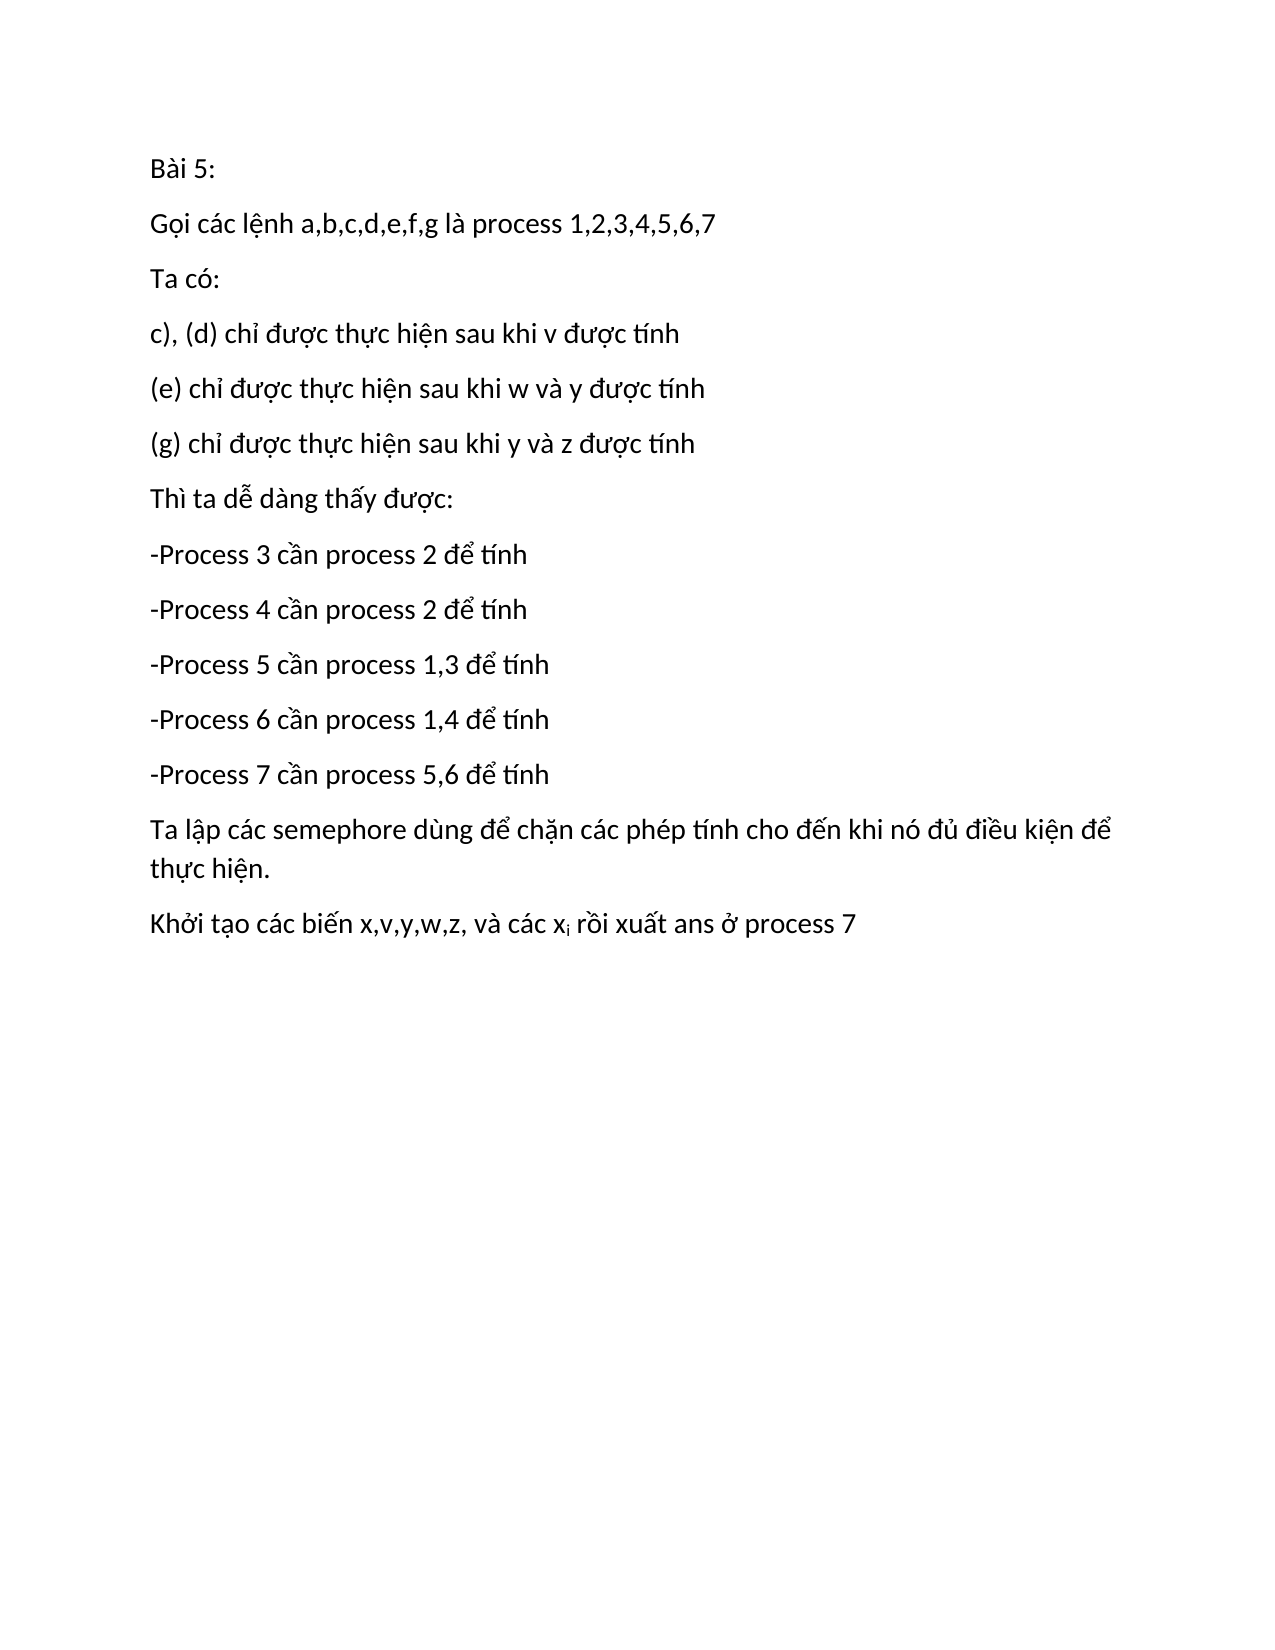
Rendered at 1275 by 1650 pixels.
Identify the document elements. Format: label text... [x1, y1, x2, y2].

text c), (d) chỉ được thực hiện sau khi v được tính [150, 315, 1125, 351]
text (g) chỉ được thực hiện sau khi y và z được tính [150, 426, 1125, 461]
text Bài 5: [150, 150, 1125, 186]
text Gọi các lệnh a,b,c,d,e,f,g là process 1,2,3,4,5,6,7 [150, 205, 1125, 241]
text -Process 5 cần process 1,3 để tính [150, 646, 1125, 682]
text (e) chỉ được thực hiện sau khi w và y được tính [150, 370, 1125, 406]
text -Process 4 cần process 2 để tính [150, 591, 1125, 626]
text Khởi tạo các biến x,v,y,w,z, và các xi rồi xuất ans ở process 7 [150, 905, 1125, 940]
text -Process 6 cần process 1,4 để tính [150, 701, 1125, 737]
text -Process 7 cần process 5,6 để tính [150, 756, 1125, 792]
text Ta lập các semephore dùng để chặn các phép tính cho đến khi nó đủ điều kiện để thực hiện. [150, 811, 1125, 885]
text -Process 3 cần process 2 để tính [150, 536, 1125, 571]
text Ta có: [150, 260, 1125, 296]
text Thì ta dễ dàng thấy được: [150, 481, 1125, 516]
